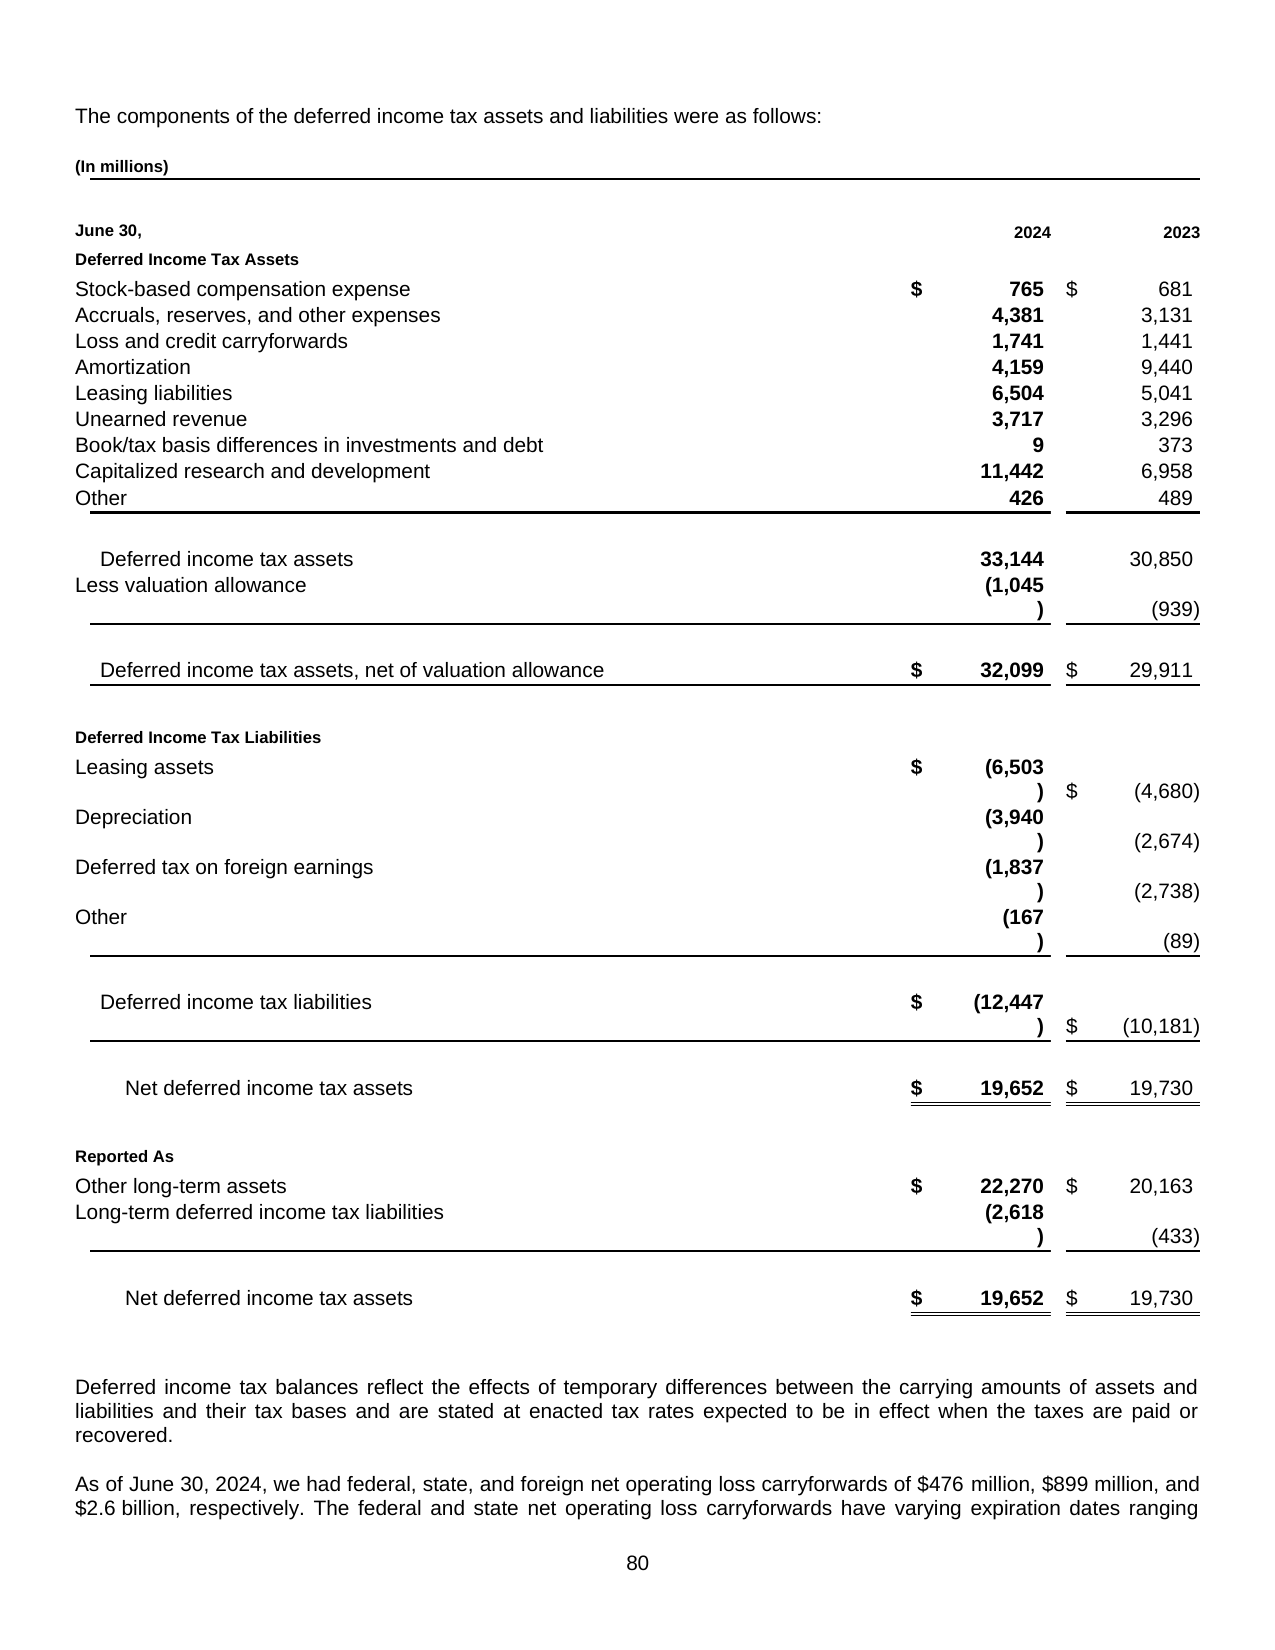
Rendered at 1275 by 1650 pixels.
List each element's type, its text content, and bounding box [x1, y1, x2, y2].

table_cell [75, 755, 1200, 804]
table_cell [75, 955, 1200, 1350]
text Deferred income tax balances reflect the effects of temporary differences between the carrying amounts of assets and liabilities and their tax bases and are stated at enacted tax rates expected to be in effect when the taxes are paid or recovered. [75, 1375, 1200, 1447]
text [75, 1472, 1200, 1519]
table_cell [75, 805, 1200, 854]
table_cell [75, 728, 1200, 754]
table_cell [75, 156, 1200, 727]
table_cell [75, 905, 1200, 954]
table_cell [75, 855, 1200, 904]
text The components of the deferred income tax assets and liabilities were as follows: [75, 104, 1200, 128]
